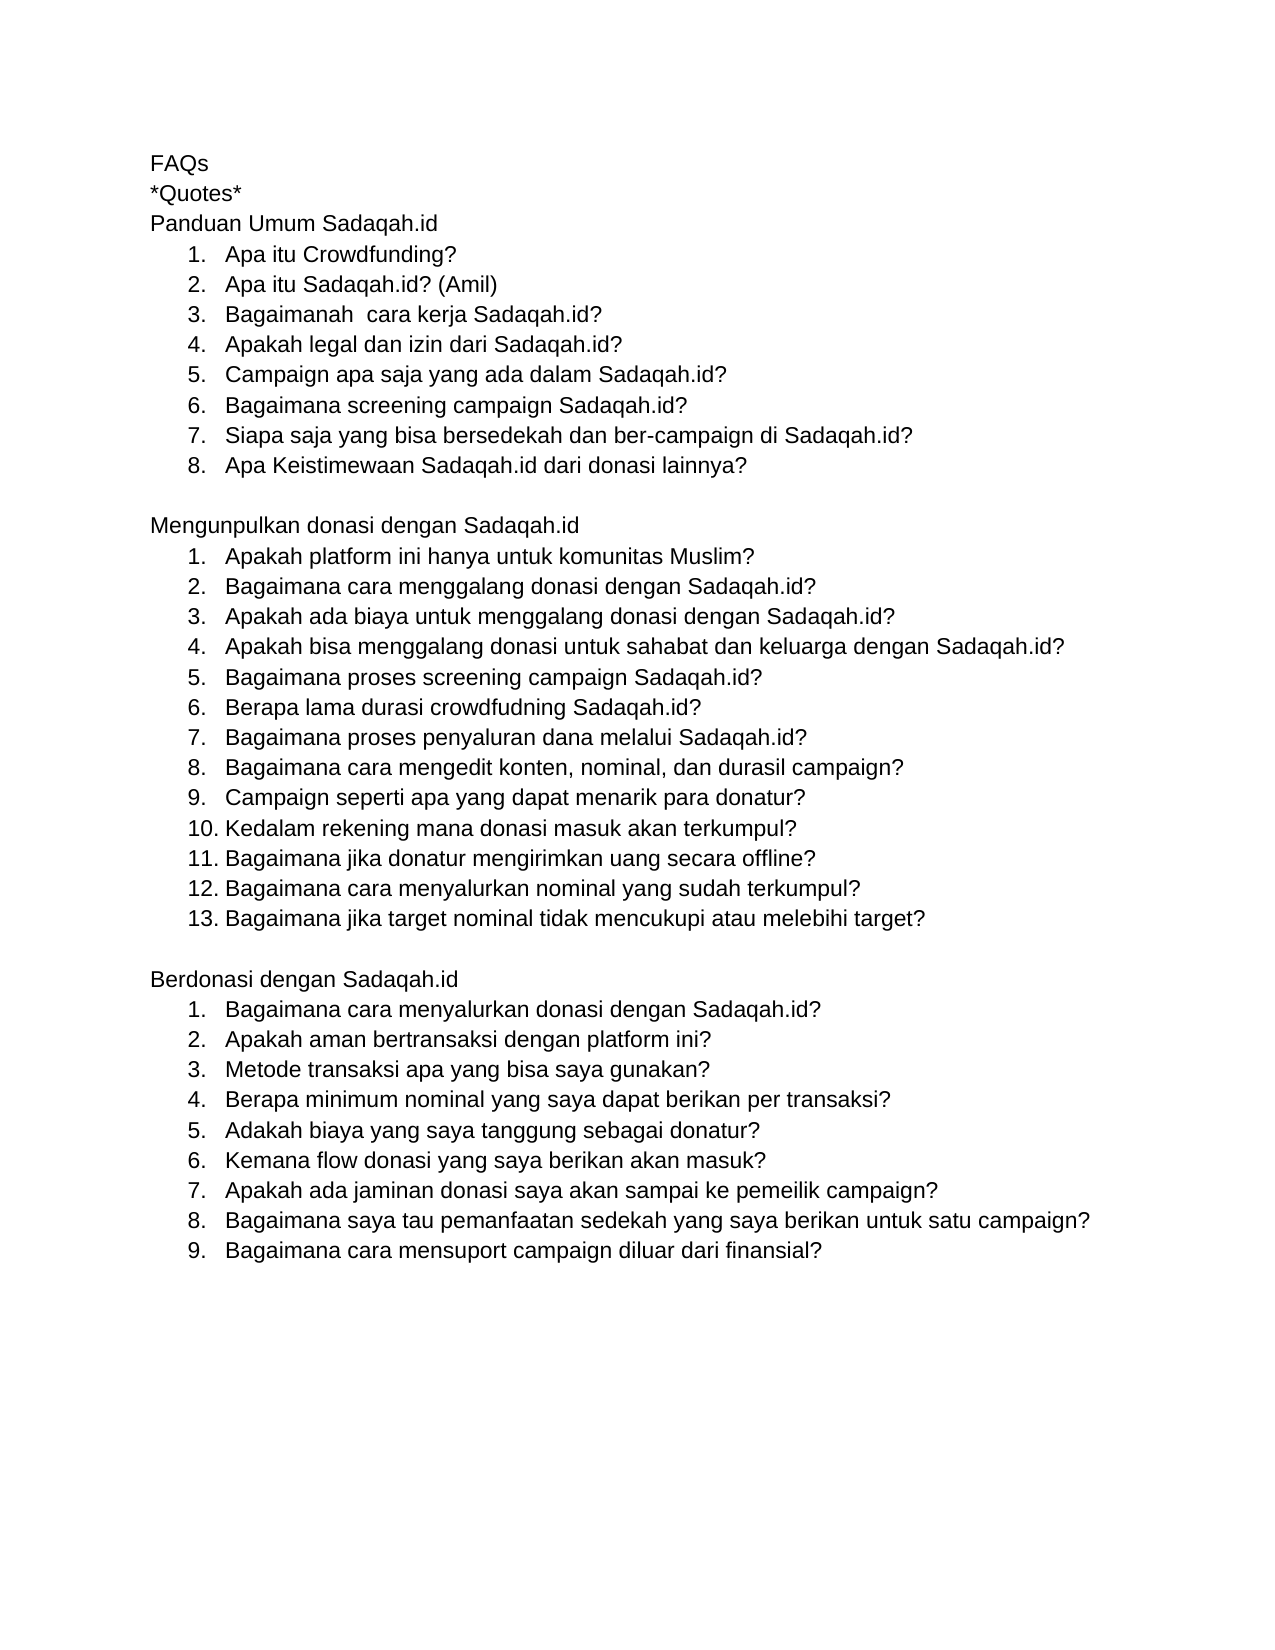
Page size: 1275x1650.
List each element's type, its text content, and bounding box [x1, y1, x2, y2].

list Bagaimana proses penyaluran dana melalui Sadaqah.id? [187, 724, 1125, 750]
list Apa itu Sadaqah.id? (Amil) [187, 271, 1125, 297]
list Bagaimana cara mengedit konten, nominal, dan durasil campaign? [187, 754, 1125, 781]
list Kemana flow donasi yang saya berikan akan masuk? [187, 1147, 1125, 1173]
list Kedalam rekening mana donasi masuk akan terkumpul? [187, 814, 1125, 841]
text FAQs [150, 150, 1125, 176]
list Apakah ada biaya untuk menggalang donasi dengan Sadaqah.id? [187, 603, 1125, 629]
list Berapa lama durasi crowdfudning Sadaqah.id? [187, 694, 1125, 720]
list Bagaimana cara mensuport campaign diluar dari finansial? [187, 1237, 1125, 1264]
list Bagaimana saya tau pemanfaatan sedekah yang saya berikan untuk satu campaign? [187, 1207, 1125, 1234]
list Campaign seperti apa yang dapat menarik para donatur? [187, 784, 1125, 811]
list Apakah legal dan izin dari Sadaqah.id? [187, 331, 1125, 358]
list Bagaimana jika donatur mengirimkan uang secara offline? [187, 845, 1125, 871]
list Bagaimana screening campaign Sadaqah.id? [187, 392, 1125, 418]
list Campaign apa saja yang ada dalam Sadaqah.id? [187, 361, 1125, 388]
list Bagaimana cara menyalurkan donasi dengan Sadaqah.id? [187, 996, 1125, 1022]
list Apakah ada jaminan donasi saya akan sampai ke pemeilik campaign? [187, 1177, 1125, 1203]
list Apakah aman bertransaksi dengan platform ini? [187, 1026, 1125, 1052]
list Bagaimana jika target nominal tidak mencukupi atau melebihi target? [187, 905, 1125, 932]
list Apakah bisa menggalang donasi untuk sahabat dan keluarga dengan Sadaqah.id? [187, 633, 1125, 660]
text Panduan Umum Sadaqah.id [150, 210, 1125, 237]
text Berdonasi dengan Sadaqah.id [150, 966, 1125, 992]
list Bagaimanah cara kerja Sadaqah.id? [187, 301, 1125, 327]
list Siapa saja yang bisa bersedekah dan ber-campaign di Sadaqah.id? [187, 422, 1125, 448]
list Bagaimana proses screening campaign Sadaqah.id? [187, 663, 1125, 690]
list Metode transaksi apa yang bisa saya gunakan? [187, 1056, 1125, 1083]
text *Quotes* [150, 180, 1125, 207]
text Mengunpulkan donasi dengan Sadaqah.id [150, 512, 1125, 539]
list Berapa minimum nominal yang saya dapat berikan per transaksi? [187, 1086, 1125, 1113]
list Bagaimana cara menggalang donasi dengan Sadaqah.id? [187, 573, 1125, 599]
list Adakah biaya yang saya tanggung sebagai donatur? [187, 1117, 1125, 1143]
list Apa itu Crowdfunding? [187, 241, 1125, 267]
list Apakah platform ini hanya untuk komunitas Muslim? [187, 543, 1125, 569]
list Bagaimana cara menyalurkan nominal yang sudah terkumpul? [187, 875, 1125, 901]
list Apa Keistimewaan Sadaqah.id dari donasi lainnya? [187, 452, 1125, 478]
